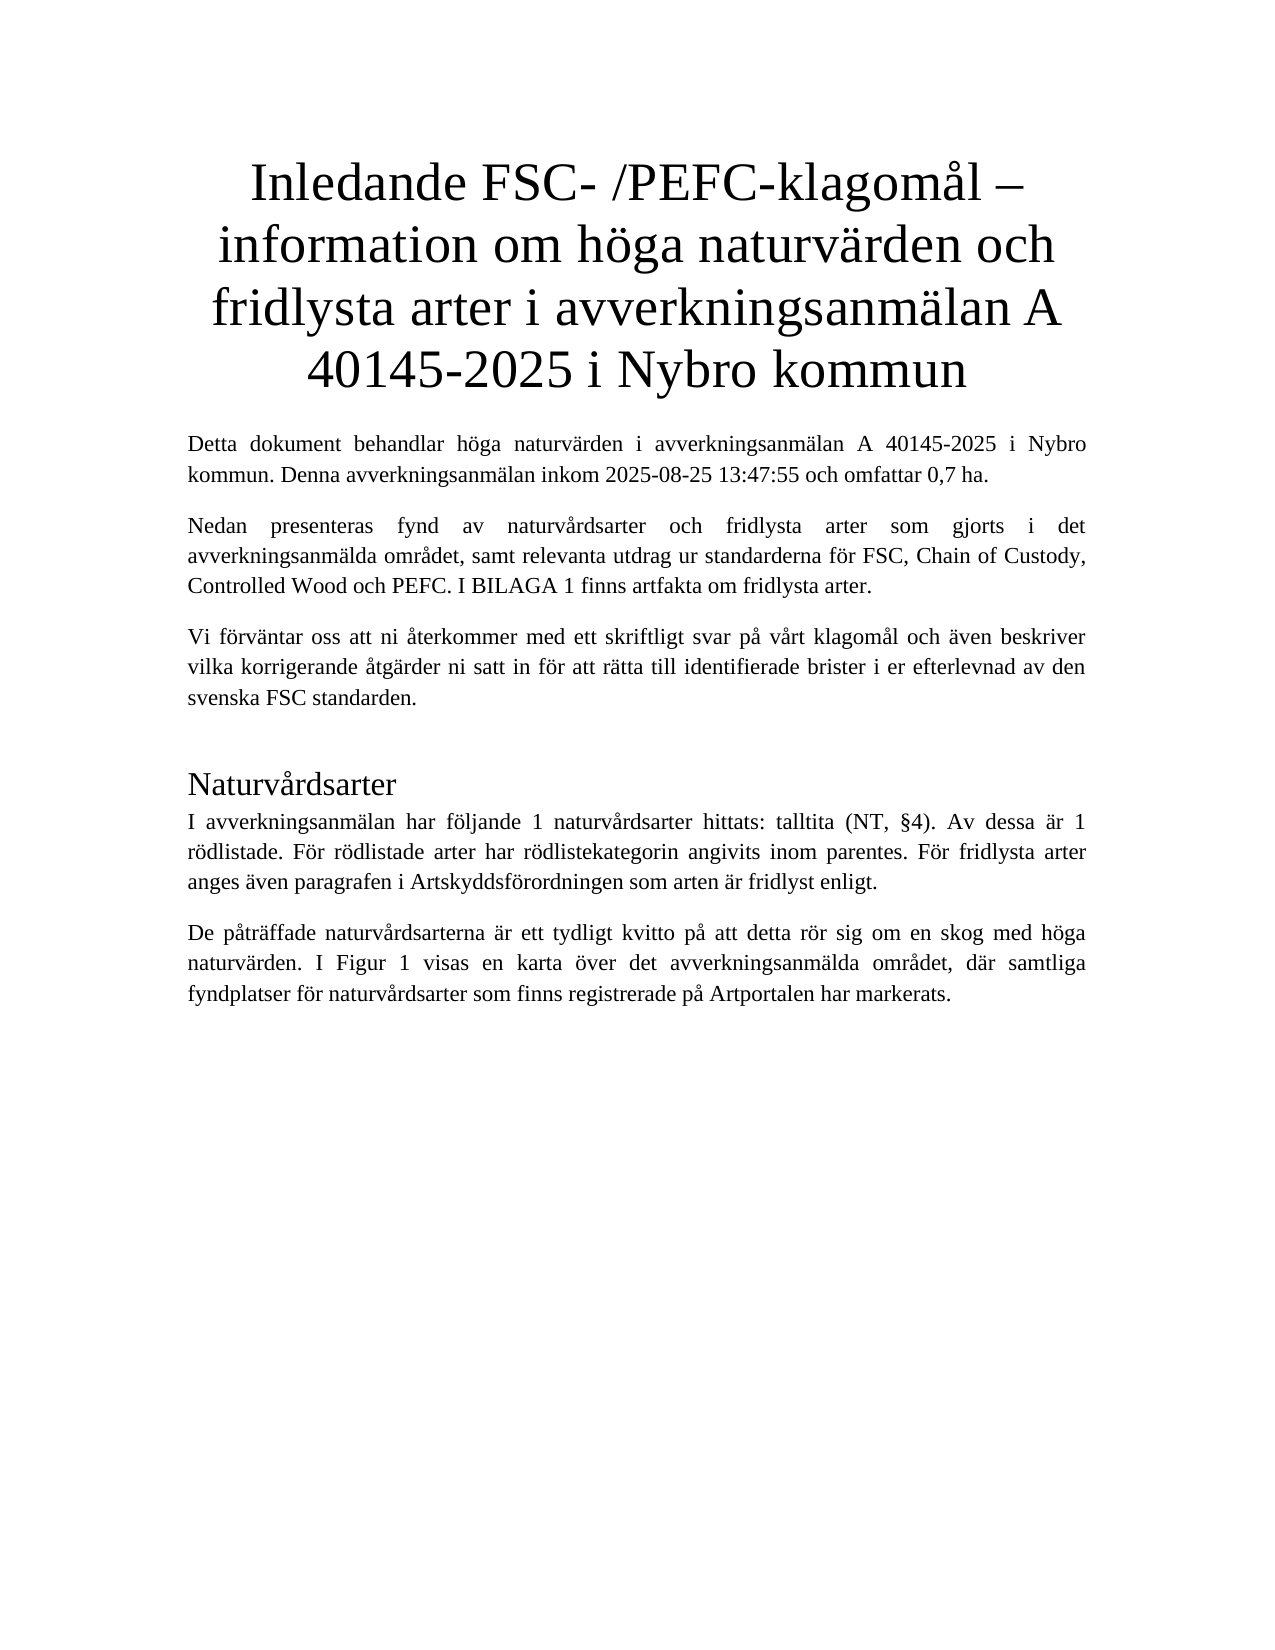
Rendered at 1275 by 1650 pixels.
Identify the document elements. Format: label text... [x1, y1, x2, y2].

text Vi förväntar oss att ni återkommer med ett skriftligt svar på vårt klagomål och även beskriver vilka korrigerande åtgärder ni satt in för att rätta till identifierade brister i er efterlevnad av den svenska FSC standarden. [187, 623, 1087, 710]
title Inledande FSC- /PEFC-klagomål – information om höga naturvärden och fridlysta arter i avverkningsanmälan A 40145-2025 i Nybro kommun [187, 150, 1087, 399]
text Detta dokument behandlar höga naturvärden i avverkningsanmälan A 40145-2025 i Nybro kommun. Denna avverkningsanmälan inkom 2025-08-25 13:47:55 och omfattar 0,7 ha. [187, 430, 1087, 487]
text De påträffade naturvårdsarterna är ett tydligt kvitto på att detta rör sig om en skog med höga naturvärden. I Figur 1 visas en karta över det avverkningsanmälda området, där samtliga fyndplatser för naturvårdsarter som finns registrerade på Artportalen har markerats. [187, 919, 1087, 1006]
text Nedan presenteras fynd av naturvårdsarter och fridlysta arter som gjorts i det avverkningsanmälda området, samt relevanta utdrag ur standarderna för FSC, Chain of Custody, Controlled Wood och PEFC. I BILAGA 1 finns artfakta om fridlysta arter. [187, 512, 1087, 598]
text I avverkningsanmälan har följande 1 naturvårdsarter hittats: talltita (NT, §4). Av dessa är 1 rödlistade. För rödlistade arter har rödlistekategorin angivits inom parentes. För fridlysta arter anges även paragrafen i Artskyddsförordningen som arten är fridlyst enligt. [187, 808, 1087, 894]
subtitle Naturvårdsarter [187, 764, 1087, 802]
